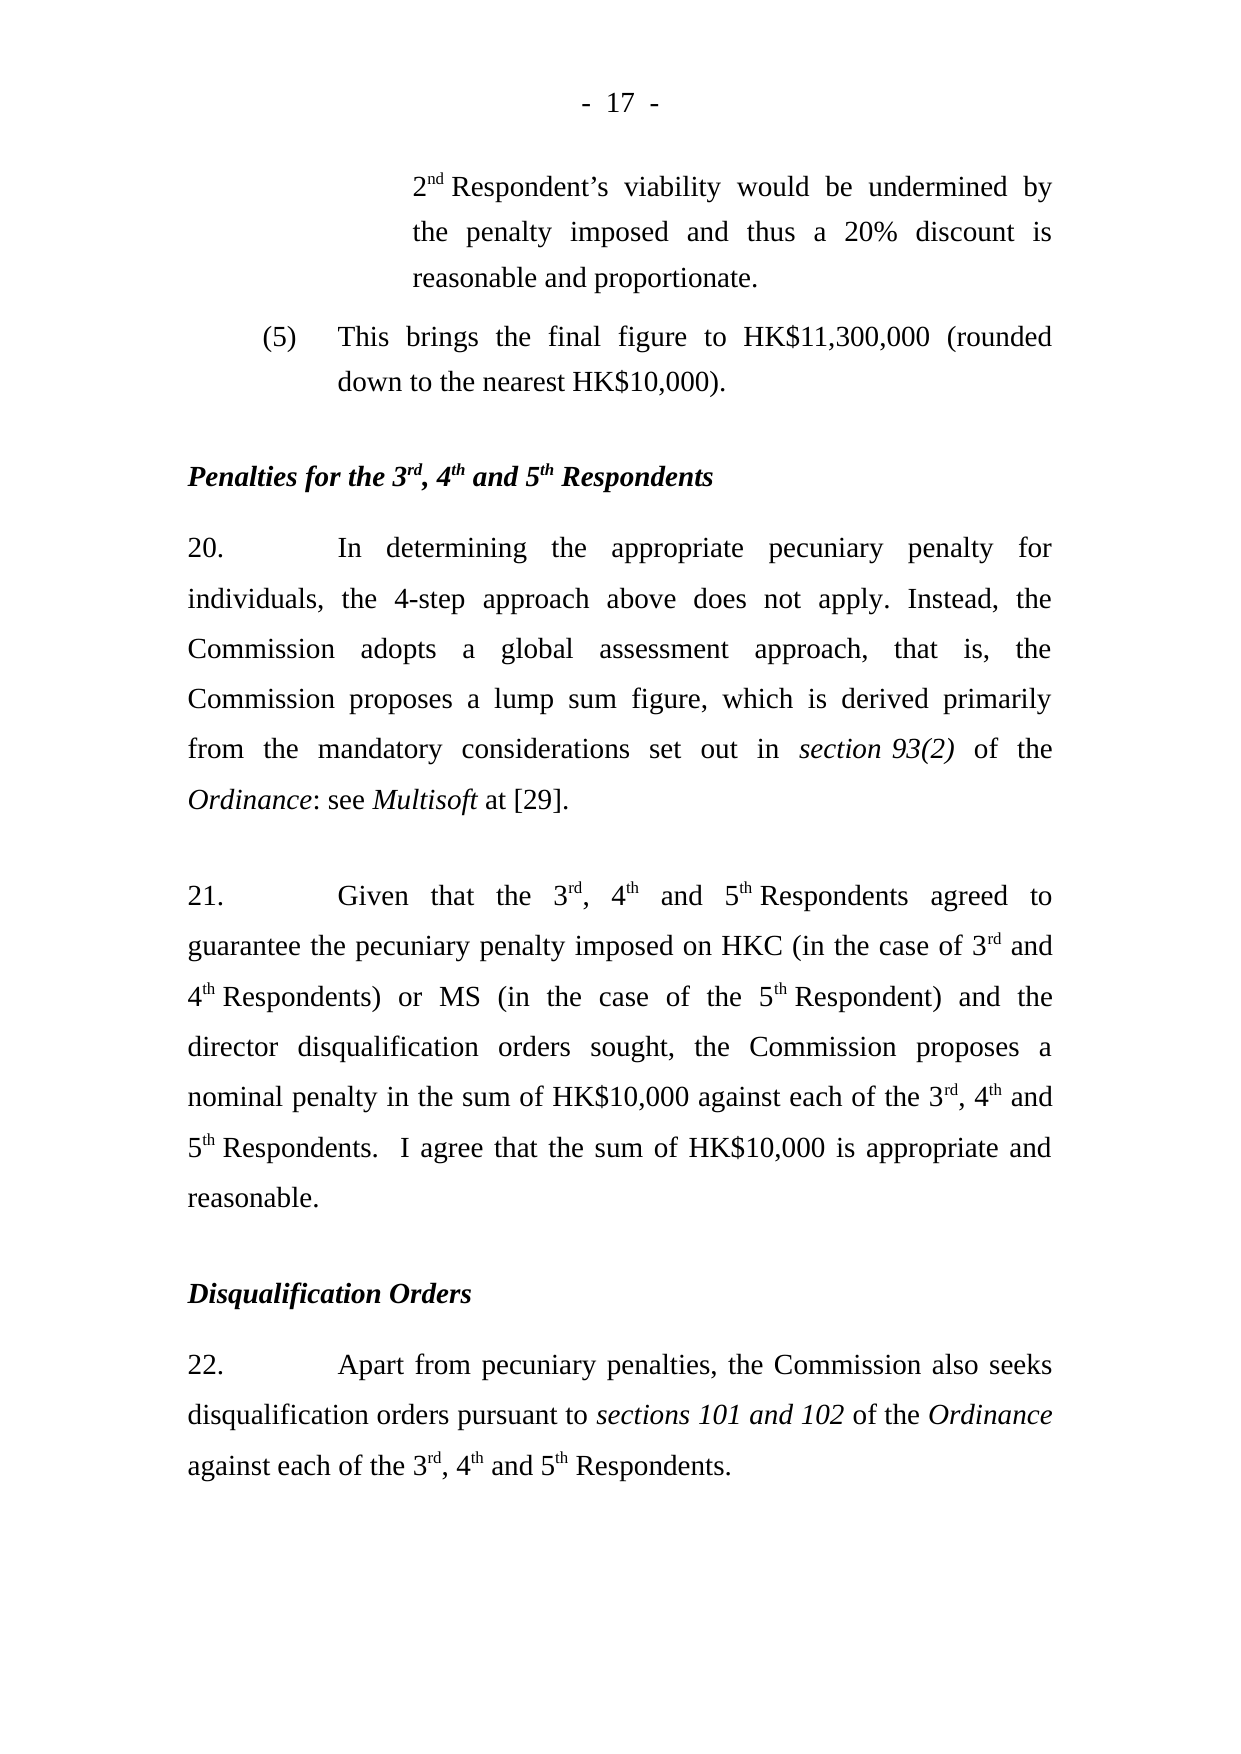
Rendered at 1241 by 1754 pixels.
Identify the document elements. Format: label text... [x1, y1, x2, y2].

text Given that the 3rd, 4th and 5th Respondents agreed to guarantee the pecuniary penalty imposed on HKC (in the case of 3rd and 4th Respondents) or MS (in the case of the 5th Respondent) and the director disqualification orders sought, the Commission proposes a nominal penalty in the sum of HK$10,000 against each of the 3rd, 4th and 5th Respondents. I agree that the sum of HK$10,000 is appropriate and reasonable. [187, 878, 1053, 1213]
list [262, 159, 1053, 297]
text Disqualification Orders [187, 1276, 1050, 1310]
text In determining the appropriate pecuniary penalty for individuals, the 4-step approach above does not apply. Instead, the Commission adopts a global assessment approach, that is, the Commission proposes a lump sum figure, which is derived primarily from the mandatory considerations set out in section 93(2) of the Ordinance: see Multisoft at [29]. [187, 530, 1053, 816]
text Penalties for the 3rd, 4th and 5th Respondents [187, 459, 1050, 493]
text Apart from pecuniary penalties, the Commission also seeks disqualification orders pursuant to sections 101 and 102 of the Ordinance against each of the 3rd, 4th and 5th Respondents. [187, 1347, 1053, 1481]
list (5) This brings the final figure to HK$11,300,000 (rounded down to the nearest HK$10,000). [262, 309, 1053, 401]
